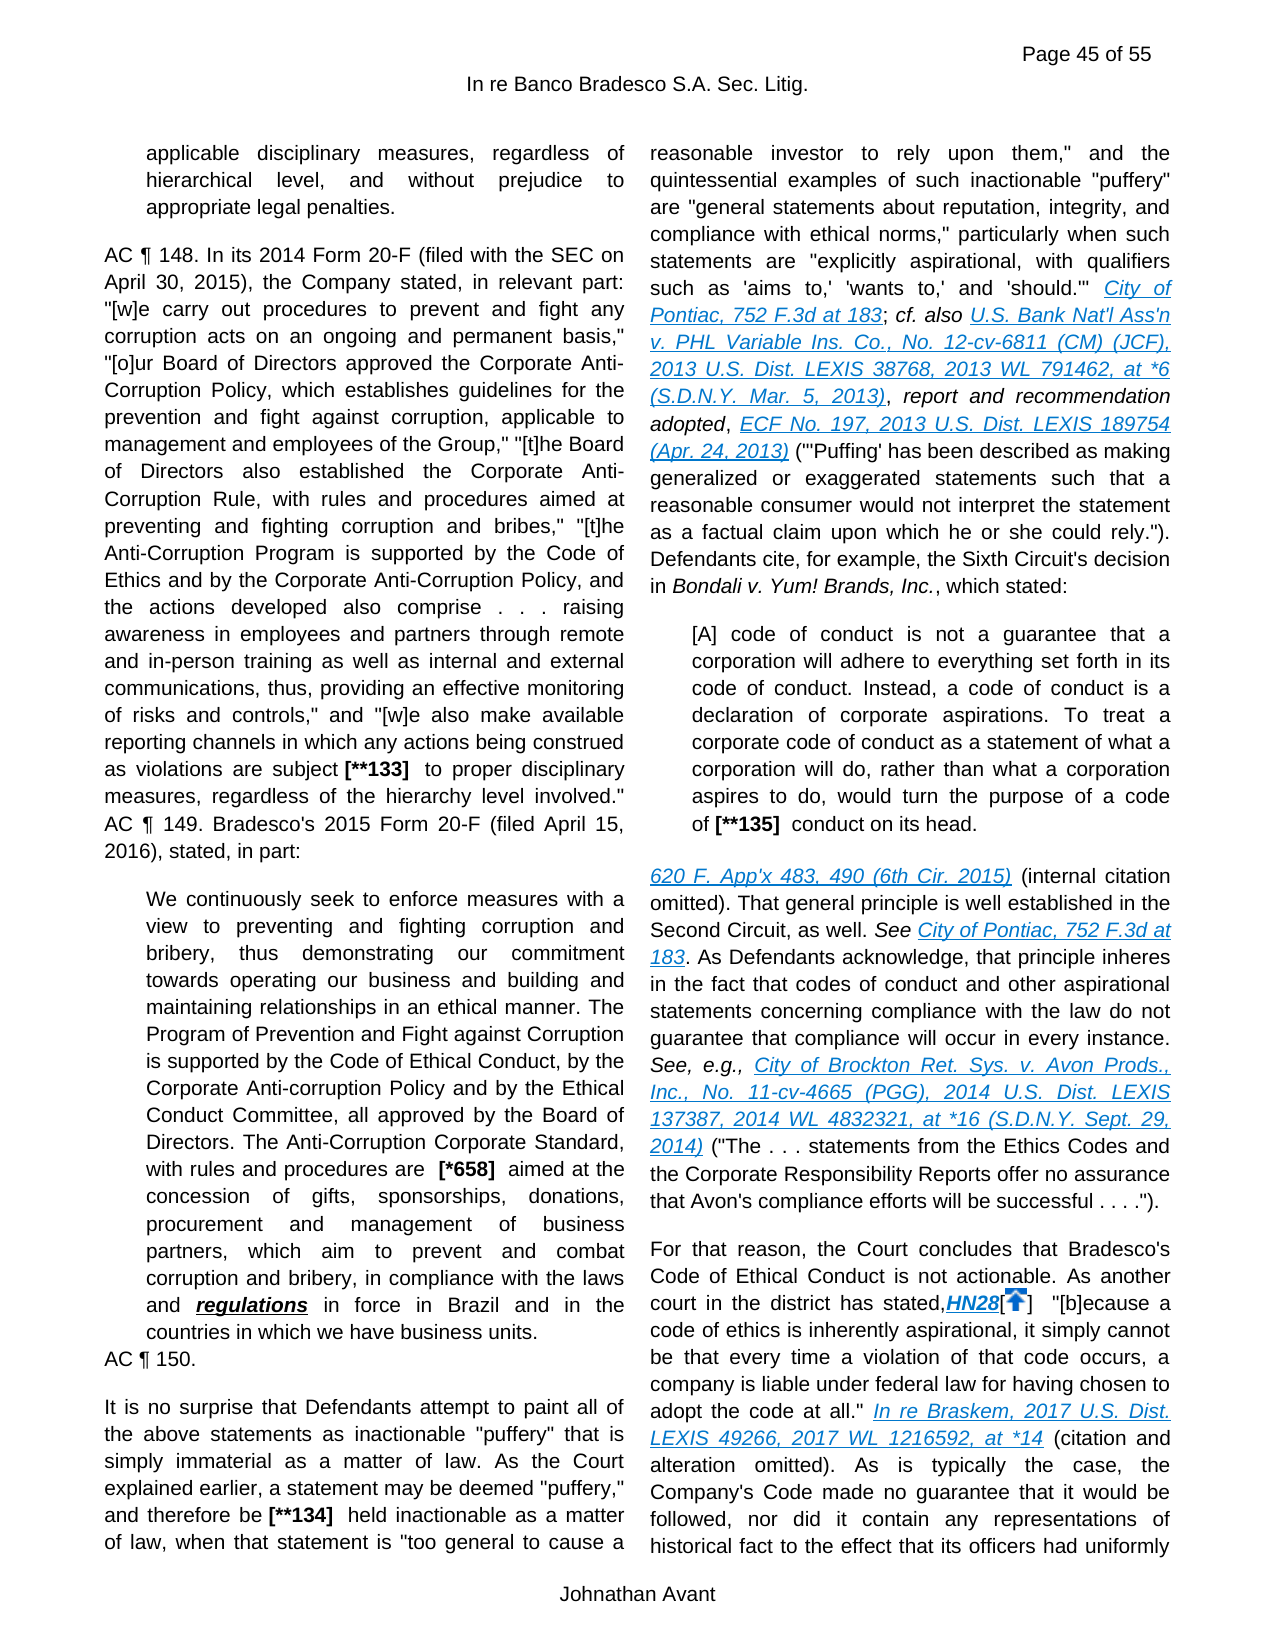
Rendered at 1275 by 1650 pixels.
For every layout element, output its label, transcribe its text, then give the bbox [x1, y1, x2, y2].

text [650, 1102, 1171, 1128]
picture [1005, 1288, 1027, 1311]
text We continuously seek to enforce measures with a view to preventing and fighting corruption and bribery, thus demonstrating our commitment towards operating our business and building and maintaining relationships in an ethical manner. The Program of Prevention and Fight against Corruption is supported by the Code of Ethical Conduct, by the Corporate Anti-corruption Policy and by the Ethical Conduct Committee, all approved by the Board of Directors. The Anti-Corruption Corporate Standard, with rules and procedures are [*658] aimed at the concession of gifts, sponsorships, donations, procurement and management of business partners, which aim to prevent and combat corruption and bribery, in compliance with the laws and regulations in force in Brazil and in the countries in which we have business units. [146, 883, 625, 1344]
text It is no surprise that Defendants attempt to paint all of the above statements as inactionable "puffery" that is simply immaterial as a matter of law. As the Court explained earlier, a statement may be deemed "puffery," and therefore be [**134] held inactionable as a matter of law, when that statement is "too general to cause a reasonable investor to rely upon them," and the quintessential examples of such inactionable "puffery" are "general statements about reputation, integrity, and compliance with ethical norms," particularly when such statements are "explicitly aspirational, with qualifiers such as 'aims to,' 'wants to,' and 'should.'" City of Pontiac, 752 F.3d at 183; cf. also U.S. Bank Nat'l Ass'n v. PHL Variable Ins. Co., No. 12-cv-6811 (CM) (JCF), 2013 U.S. Dist. LEXIS 38768, 2013 WL 791462, at *6 (S.D.N.Y. Mar. 5, 2013), report and recommendation adopted, ECF No. 197, 2013 U.S. Dist. LEXIS 189754 (Apr. 24, 2013) ("'Puffing' has been described as making generalized or exaggerated statements such that a reasonable consumer would not interpret the statement as a factual claim upon which he or she could rely."). Defendants cite, for example, the Sixth Circuit's decision in Bondali v. Yum! Brands, Inc., which stated: [104, 1392, 625, 1554]
text It is no surprise that Defendants attempt to paint all of the above statements as inactionable "puffery" that is simply immaterial as a matter of law. As the Court explained earlier, a statement may be deemed "puffery," and therefore be [**134] held inactionable as a matter of law, when that statement is "too general to cause a reasonable investor to rely upon them," and the quintessential examples of such inactionable "puffery" are "general statements about reputation, integrity, and compliance with ethical norms," particularly when such statements are "explicitly aspirational, with qualifiers such as 'aims to,' 'wants to,' and 'should.'" City of Pontiac, 752 F.3d at 183; cf. also U.S. Bank Nat'l Ass'n v. PHL Variable Ins. Co., No. 12-cv-6811 (CM) (JCF), 2013 U.S. Dist. LEXIS 38768, 2013 WL 791462, at *6 (S.D.N.Y. Mar. 5, 2013), report and recommendation adopted, ECF No. 197, 2013 U.S. Dist. LEXIS 189754 (Apr. 24, 2013) ("'Puffing' has been described as making generalized or exaggerated statements such that a reasonable consumer would not interpret the statement as a factual claim upon which he or she could rely."). Defendants cite, for example, the Sixth Circuit's decision in Bondali v. Yum! Brands, Inc., which stated: [650, 352, 1171, 598]
text [A] code of conduct is not a guarantee that a corporation will adhere to everything set forth in its code of conduct. Instead, a code of conduct is a declaration of corporate aspirations. To treat a corporate code of conduct as a statement of what a corporation will do, rather than what a corporation aspires to do, would turn the purpose of a code of [**135] conduct on its head. [692, 619, 1171, 835]
text AC ¶ 150. [104, 1344, 625, 1371]
text AC ¶ 148. In its 2014 Form 20-F (filed with the SEC on April 30, 2015), the Company stated, in relevant part: "[w]e carry out procedures to prevent and fight any corruption acts on an ongoing and permanent basis," "[o]ur Board of Directors approved the Corporate Anti-Corruption Policy, which establishes guidelines for the prevention and fight against corruption, applicable to management and employees of the Group," "[t]he Board of Directors also established the Corporate Anti-Corruption Rule, with rules and procedures aimed at preventing and fighting corruption and bribes," "[t]he Anti-Corruption Program is supported by the Code of Ethics and by the Corporate Anti-Corruption Policy, and the actions developed also comprise . . . raising awareness in employees and partners through remote and in-person training as well as internal and external communications, thus, providing an effective monitoring of risks and controls," and "[w]e also make available reporting channels in which any actions being construed as violations are subject [**133] to proper disciplinary measures, regardless of the hierarchy level involved." AC ¶ 149. Bradesco's 2015 Form 20-F (filed April 15, 2016), stated, in part: [104, 239, 625, 862]
text It is no surprise that Defendants attempt to paint all of the above statements as inactionable "puffery" that is simply immaterial as a matter of law. As the Court explained earlier, a statement may be deemed "puffery," and therefore be [**134] held inactionable as a matter of law, when that statement is "too general to cause a reasonable investor to rely upon them," and the quintessential examples of such inactionable "puffery" are "general statements about reputation, integrity, and compliance with ethical norms," particularly when such statements are "explicitly aspirational, with qualifiers such as 'aims to,' 'wants to,' and 'should.'" City of Pontiac, 752 F.3d at 183; cf. also U.S. Bank Nat'l Ass'n v. PHL Variable Ins. Co., No. 12-cv-6811 (CM) (JCF), 2013 U.S. Dist. LEXIS 38768, 2013 WL 791462, at *6 (S.D.N.Y. Mar. 5, 2013), report and recommendation adopted, ECF No. 197, 2013 U.S. Dist. LEXIS 189754 (Apr. 24, 2013) ("'Puffing' has been described as making generalized or exaggerated statements such that a reasonable consumer would not interpret the statement as a factual claim upon which he or she could rely."). Defendants cite, for example, the Sixth Circuit's decision in Bondali v. Yum! Brands, Inc., which stated: [650, 137, 1171, 351]
text 620 F. App'x 483, 490 (6th Cir. 2015) (internal citation omitted). That general principle is well established in the Second Circuit, as well. See City of Pontiac, 752 F.3d at 183. As Defendants acknowledge, that principle inheres in the fact that codes of conduct and other aspirational statements concerning compliance with the law do not guarantee that compliance will occur in every instance. See, e.g., City of Brockton Ret. Sys. v. Avon Prods., Inc., No. 11-cv-4665 (PGG), 2014 U.S. Dist. LEXIS 137387, 2014 WL 4832321, at *16 (S.D.N.Y. Sept. 29, 2014) ("The . . . statements from the Ethics Codes and the Corporate Responsibility Reports offer no assurance that Avon's compliance efforts will be successful . . . ."). [650, 860, 1171, 1101]
